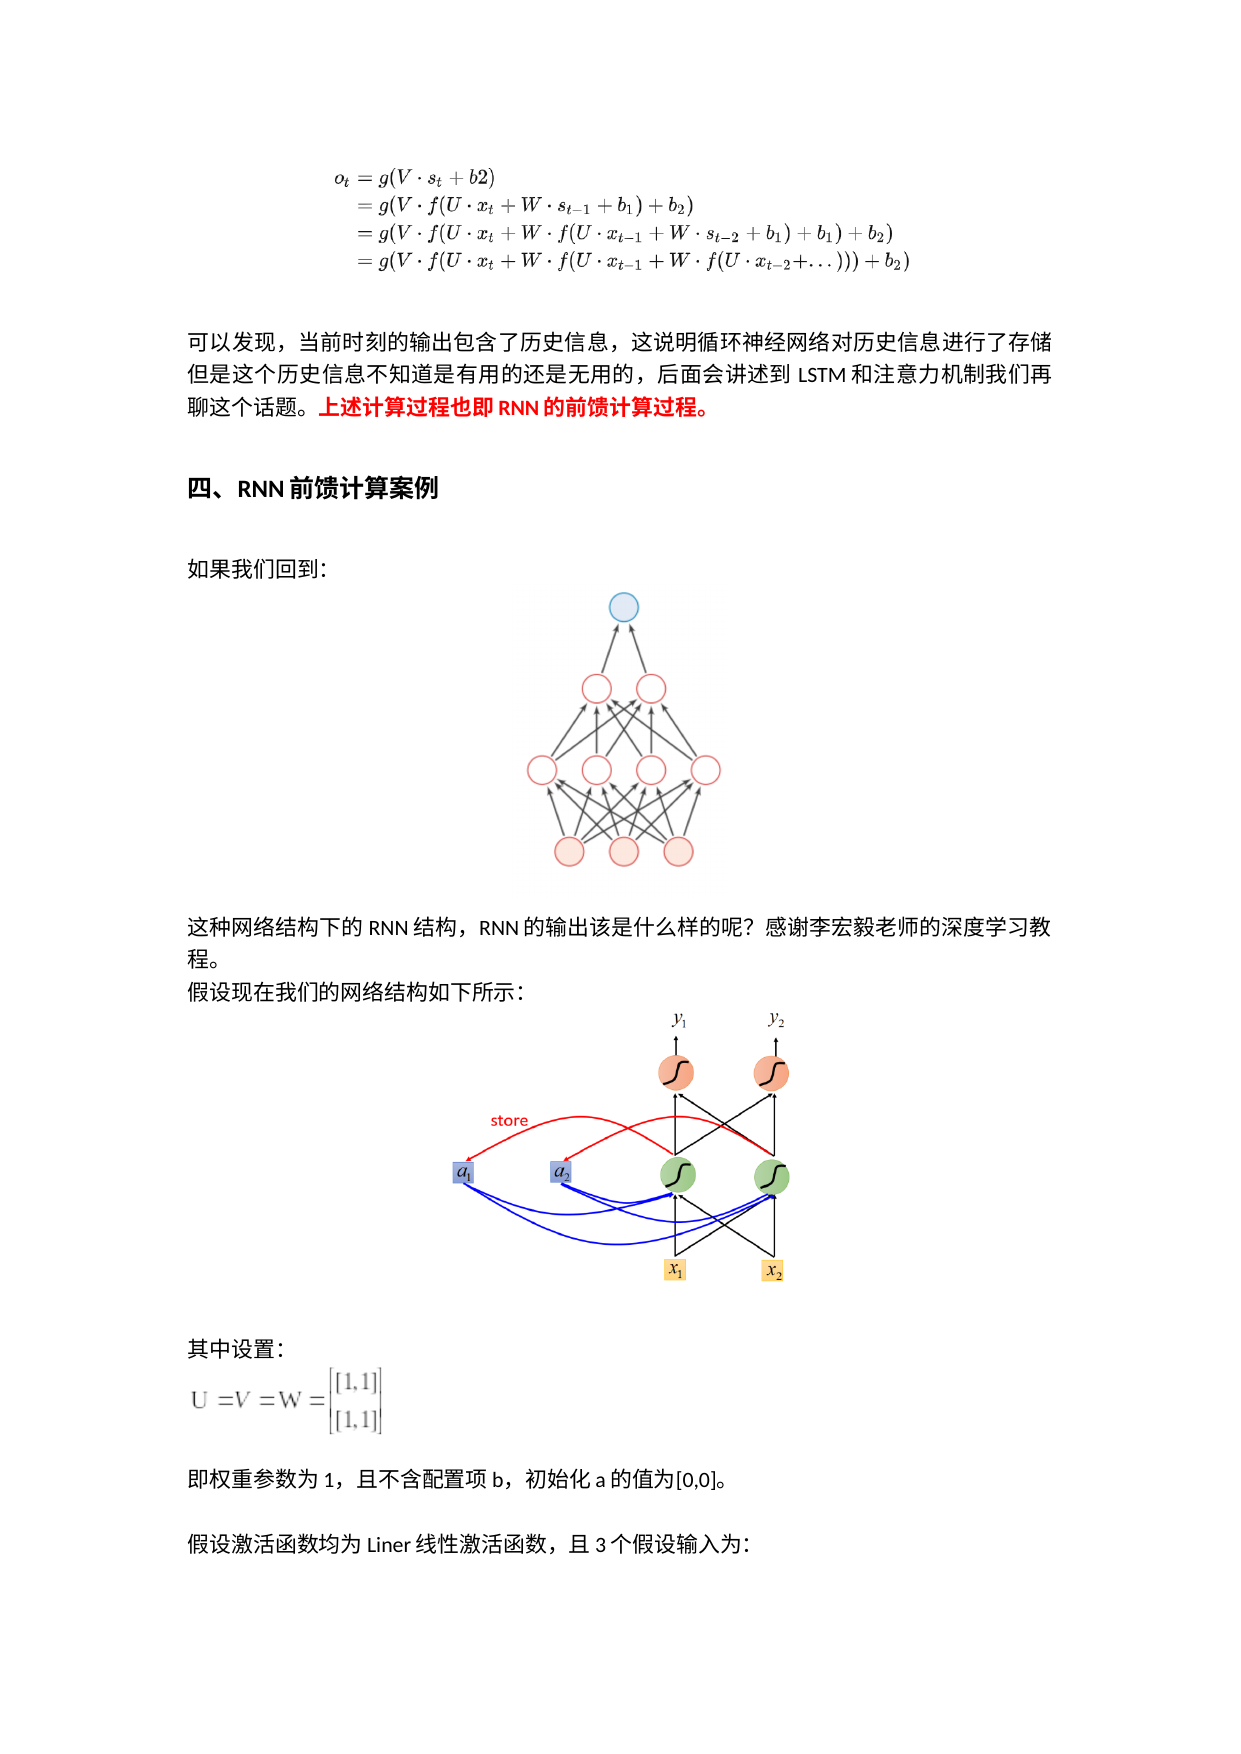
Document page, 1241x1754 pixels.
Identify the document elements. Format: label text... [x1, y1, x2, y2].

picture [316, 162, 924, 292]
list 其中设置： [187, 1332, 1053, 1364]
list RNN前馈计算案例 [187, 454, 1053, 519]
list 即权重参数为1，且不含配置项b，初始化a的值为[0,0]。 [187, 1462, 1053, 1494]
list 假设激活函数均为Liner线性激活函数，且3个假设输入为： [187, 1527, 1053, 1559]
list 如果我们回到： [187, 552, 1053, 584]
picture [513, 585, 728, 898]
picture [446, 1007, 794, 1283]
list 假设现在我们的网络结构如下所示： [187, 974, 1053, 1007]
list 这种网络结构下的RNN结构，RNN的输出该是什么样的呢？感谢李宏毅老师的深度学习教程。 [187, 909, 1053, 974]
list 可以发现，当前时刻的输出包含了历史信息，这说明循环神经网络对历史信息进行了存储，但是这个历史信息不知道是有用的还是无用的，后面会讲述到LSTM和注意力机制我们再聊这个话题。上述计算过程也即RNN的前馈计算过程。 [187, 324, 1053, 422]
